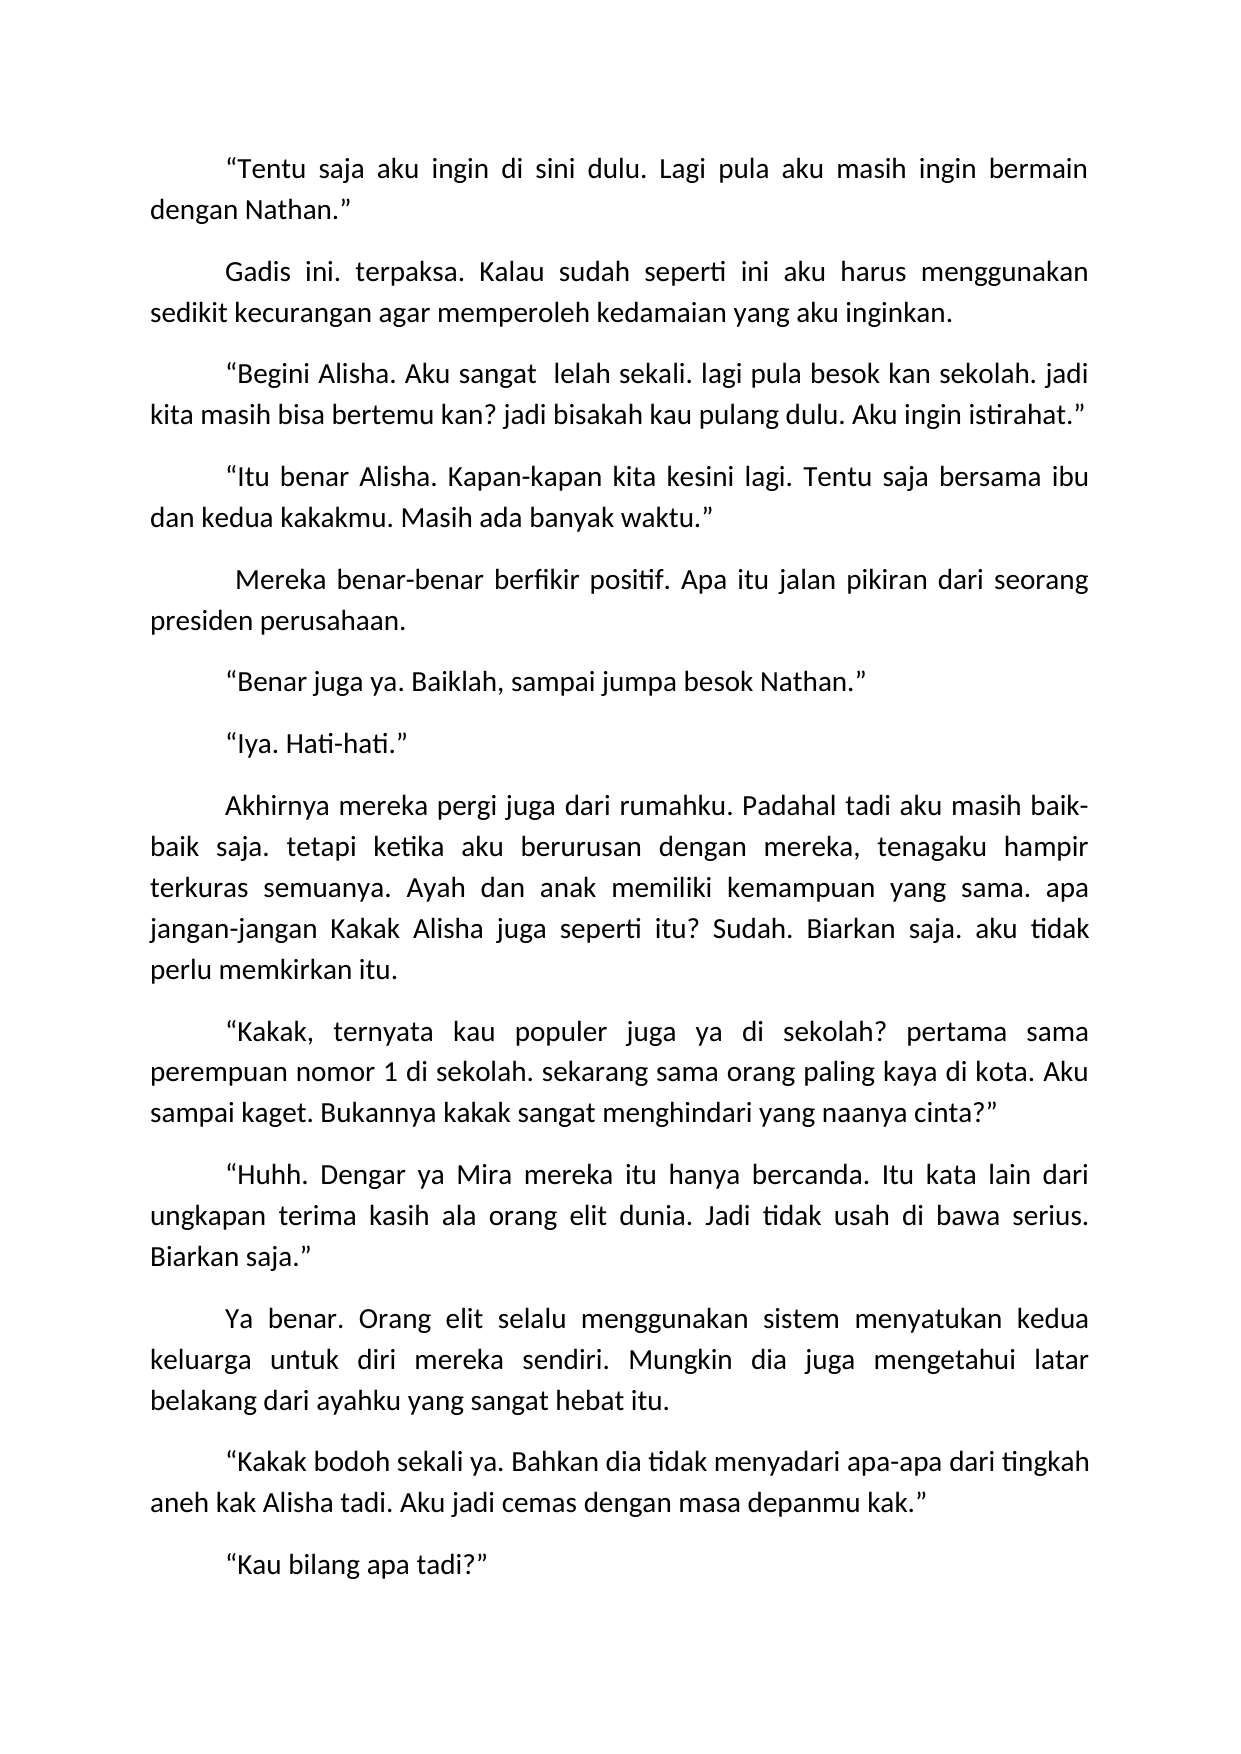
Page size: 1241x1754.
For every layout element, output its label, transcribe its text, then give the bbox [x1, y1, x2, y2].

text Mereka benar-benar berfikir positif. Apa itu jalan pikiran dari seorang presiden perusahaan. [150, 561, 1090, 637]
text “Kakak, ternyata kau populer juga ya di sekolah? pertama sama perempuan nomor 1 di sekolah. sekarang sama orang paling kaya di kota. Aku sampai kaget. Bukannya kakak sangat menghindari yang naanya cinta?” [150, 1013, 1090, 1130]
text Akhirnya mereka pergi juga dari rumahku. Padahal tadi aku masih baik-baik saja. tetapi ketika aku berurusan dengan mereka, tenagaku hampir terkuras semuanya. Ayah dan anak memiliki kemampuan yang sama. apa jangan-jangan Kakak Alisha juga seperti itu? Sudah. Biarkan saja. aku tidak perlu memkirkan itu. [150, 787, 1090, 986]
text “Kakak bodoh sekali ya. Bahkan dia tidak menyadari apa-apa dari tingkah aneh kak Alisha tadi. Aku jadi cemas dengan masa depanmu kak.” [150, 1443, 1090, 1520]
text Ya benar. Orang elit selalu menggunakan sistem menyatukan kedua keluarga untuk diri mereka sendiri. Mungkin dia juga mengetahui latar belakang dari ayahku yang sangat hebat itu. [150, 1300, 1090, 1417]
text Gadis ini. terpaksa. Kalau sudah seperti ini aku harus menggunakan sedikit kecurangan agar memperoleh kedamaian yang aku inginkan. [150, 253, 1090, 329]
text “Begini Alisha. Aku sangat lelah sekali. lagi pula besok kan sekolah. jadi kita masih bisa bertemu kan? jadi bisakah kau pulang dulu. Aku ingin istirahat.” [150, 355, 1090, 432]
text “Itu benar Alisha. Kapan-kapan kita kesini lagi. Tentu saja bersama ibu dan kedua kakakmu. Masih ada banyak waktu.” [150, 458, 1090, 535]
text “Huhh. Dengar ya Mira mereka itu hanya bercanda. Itu kata lain dari ungkapan terima kasih ala orang elit dunia. Jadi tidak usah di bawa serius. Biarkan saja.” [150, 1156, 1090, 1274]
text “Iya. Hati-hati.” [150, 725, 1090, 761]
text “Tentu saja aku ingin di sini dulu. Lagi pula aku masih ingin bermain dengan Nathan.” [150, 150, 1090, 227]
text “Kau bilang apa tadi?” [150, 1546, 1090, 1582]
text “Benar juga ya. Baiklah, sampai jumpa besok Nathan.” [150, 663, 1090, 699]
